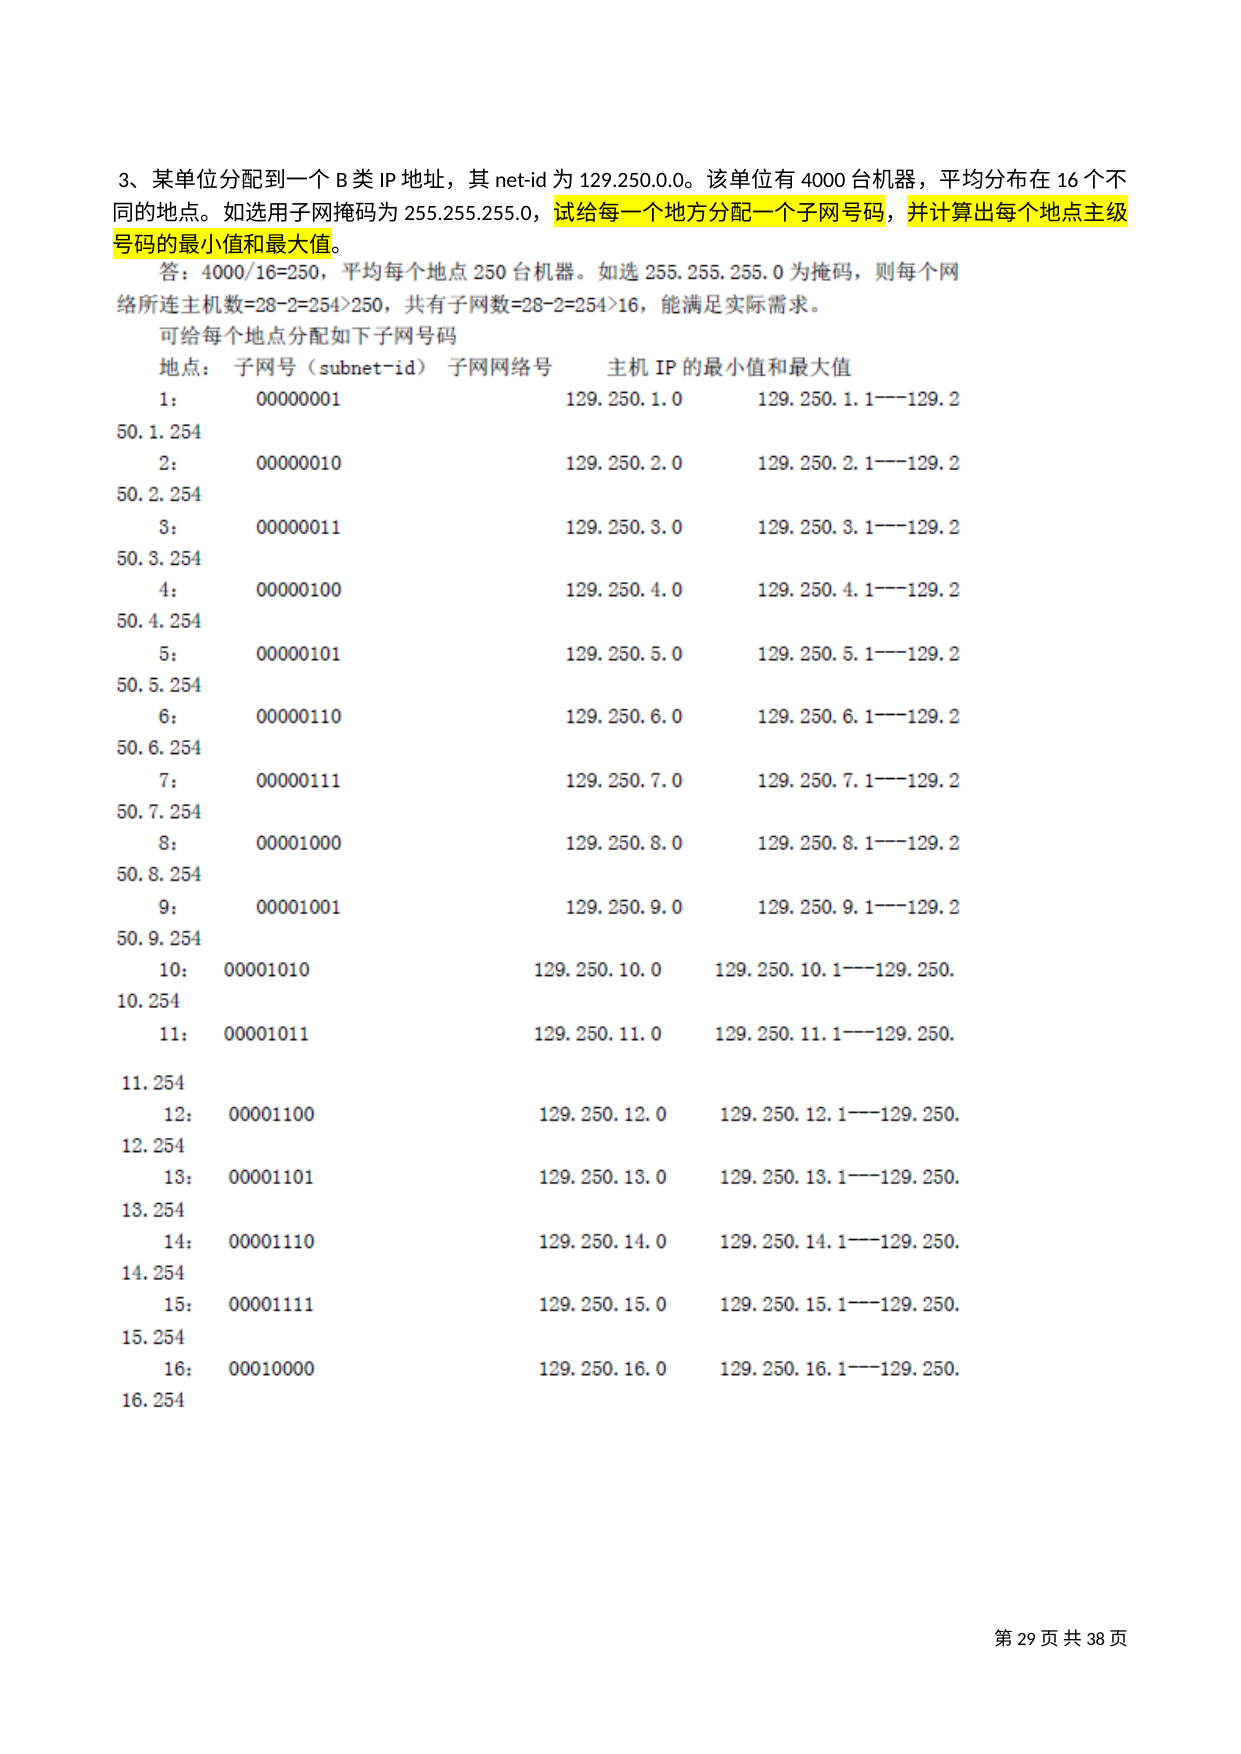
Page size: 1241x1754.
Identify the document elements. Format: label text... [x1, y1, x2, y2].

text 3、某单位分配到一个B类IP地址，其net-id为129.250.0.0。该单位有4000台机器，平均分布在16个不同的地点。如选用子网掩码为255.255.255.0，试给每一个地方分配一个子网号码，并计算出每个地点主级号码的最小值和最大值。 [112, 162, 1128, 259]
picture [112, 259, 969, 1047]
picture [112, 1072, 968, 1415]
